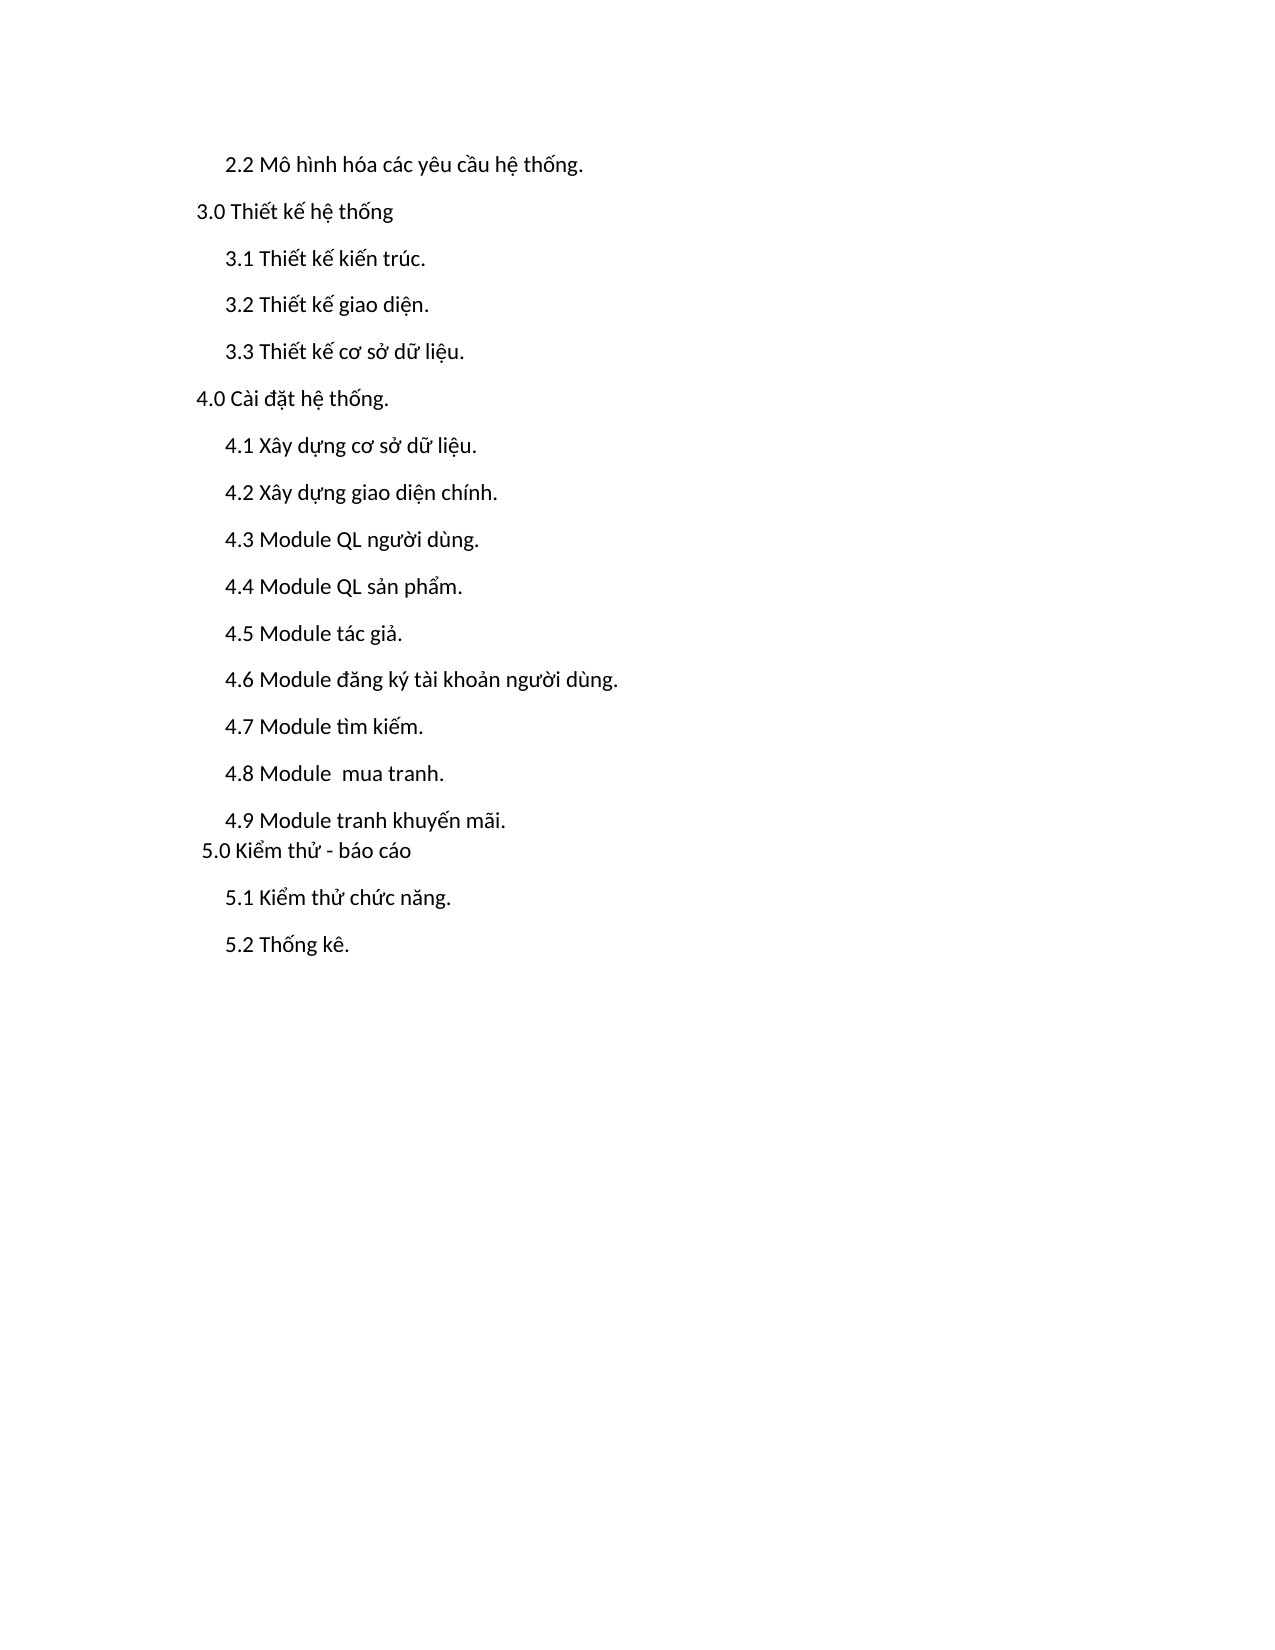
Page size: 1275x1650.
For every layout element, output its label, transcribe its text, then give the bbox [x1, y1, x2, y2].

text 4.4 Module QL sản phẩm. [150, 572, 1125, 600]
text 4.2 Xây dựng giao diện chính. [150, 478, 1125, 506]
text 4.6 Module đăng ký tài khoản người dùng. [150, 666, 1125, 694]
text 4.5 Module tác giả. [150, 619, 1125, 647]
text 4.9 Module tranh khuyến mãi. 5.0 Kiểm thử - báo cáo [150, 806, 1125, 864]
text 3.1 Thiết kế kiến trúc. [150, 244, 1125, 272]
text 4.8 Module mua tranh. [150, 759, 1125, 787]
text 4.0 Cài đặt hệ thống. [150, 384, 1125, 412]
text 3.0 Thiết kế hệ thống [150, 197, 1125, 225]
text 4.7 Module tìm kiếm. [150, 712, 1125, 741]
text 5.2 Thống kê. [150, 930, 1125, 958]
text 3.2 Thiết kế giao diện. [150, 291, 1125, 319]
text 3.3 Thiết kế cơ sở dữ liệu. [150, 337, 1125, 366]
text 2.2 Mô hình hóa các yêu cầu hệ thống. [150, 150, 1125, 178]
text 4.3 Module QL người dùng. [150, 525, 1125, 553]
text 5.1 Kiểm thử chức năng. [150, 883, 1125, 911]
text 4.1 Xây dựng cơ sở dữ liệu. [150, 431, 1125, 459]
